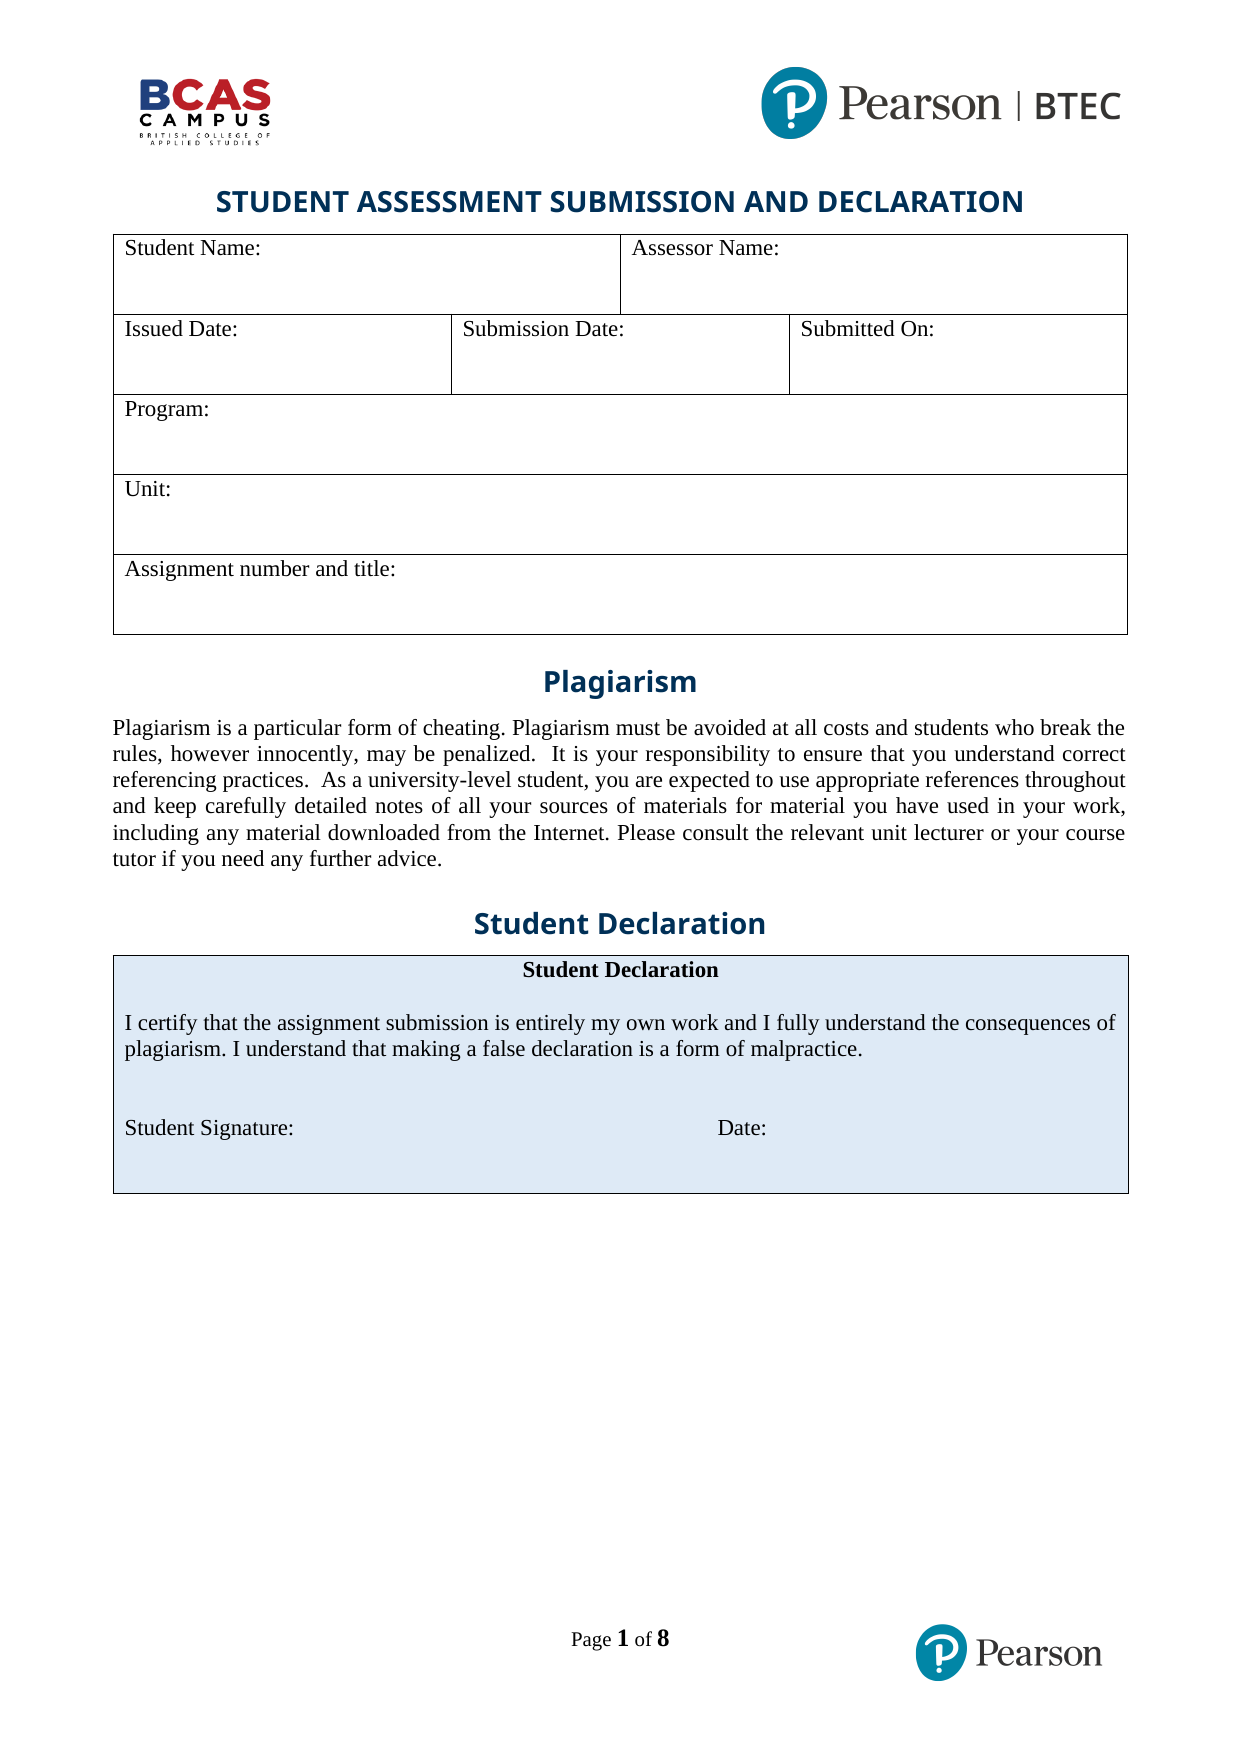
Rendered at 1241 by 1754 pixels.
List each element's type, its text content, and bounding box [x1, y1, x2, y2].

table_cell Unit: [114, 475, 1127, 554]
picture [753, 56, 1132, 144]
picture [890, 1598, 1128, 1707]
table_header Student Name: [114, 235, 620, 313]
table_cell Issued Date: [114, 315, 451, 394]
text Plagiarism [112, 661, 1128, 701]
text Student Declaration [112, 903, 1128, 943]
text STUDENT ASSESSMENT SUBMISSION AND DECLARATION [112, 181, 1128, 221]
table_cell Program: [114, 395, 1127, 474]
picture [112, 63, 299, 150]
table_cell Submitted On: [790, 315, 1127, 394]
table_header Student Declaration I certify that the assignment submission is entirely my own work and I fully understand the consequences of plagiarism. I understand that making a false declaration is a form of malpractice. Student Signature: Date: [114, 956, 1128, 1193]
table_cell Assignment number and title: [114, 555, 1127, 634]
table_header Assessor Name: [621, 235, 1127, 313]
text Plagiarism is a particular form of cheating. Plagiarism must be avoided at all costs and students who break the rules, however innocently, may be penalized. It is your responsibility to ensure that you understand correct referencing practices. As a university-level student, you are expected to use appropriate references throughout and keep carefully detailed notes of all your sources of materials for material you have used in your work, including any material downloaded from the Internet. Please consult the relevant unit lecturer or your course tutor if you need any further advice. [112, 713, 1128, 872]
table_cell Submission Date: [452, 315, 789, 394]
